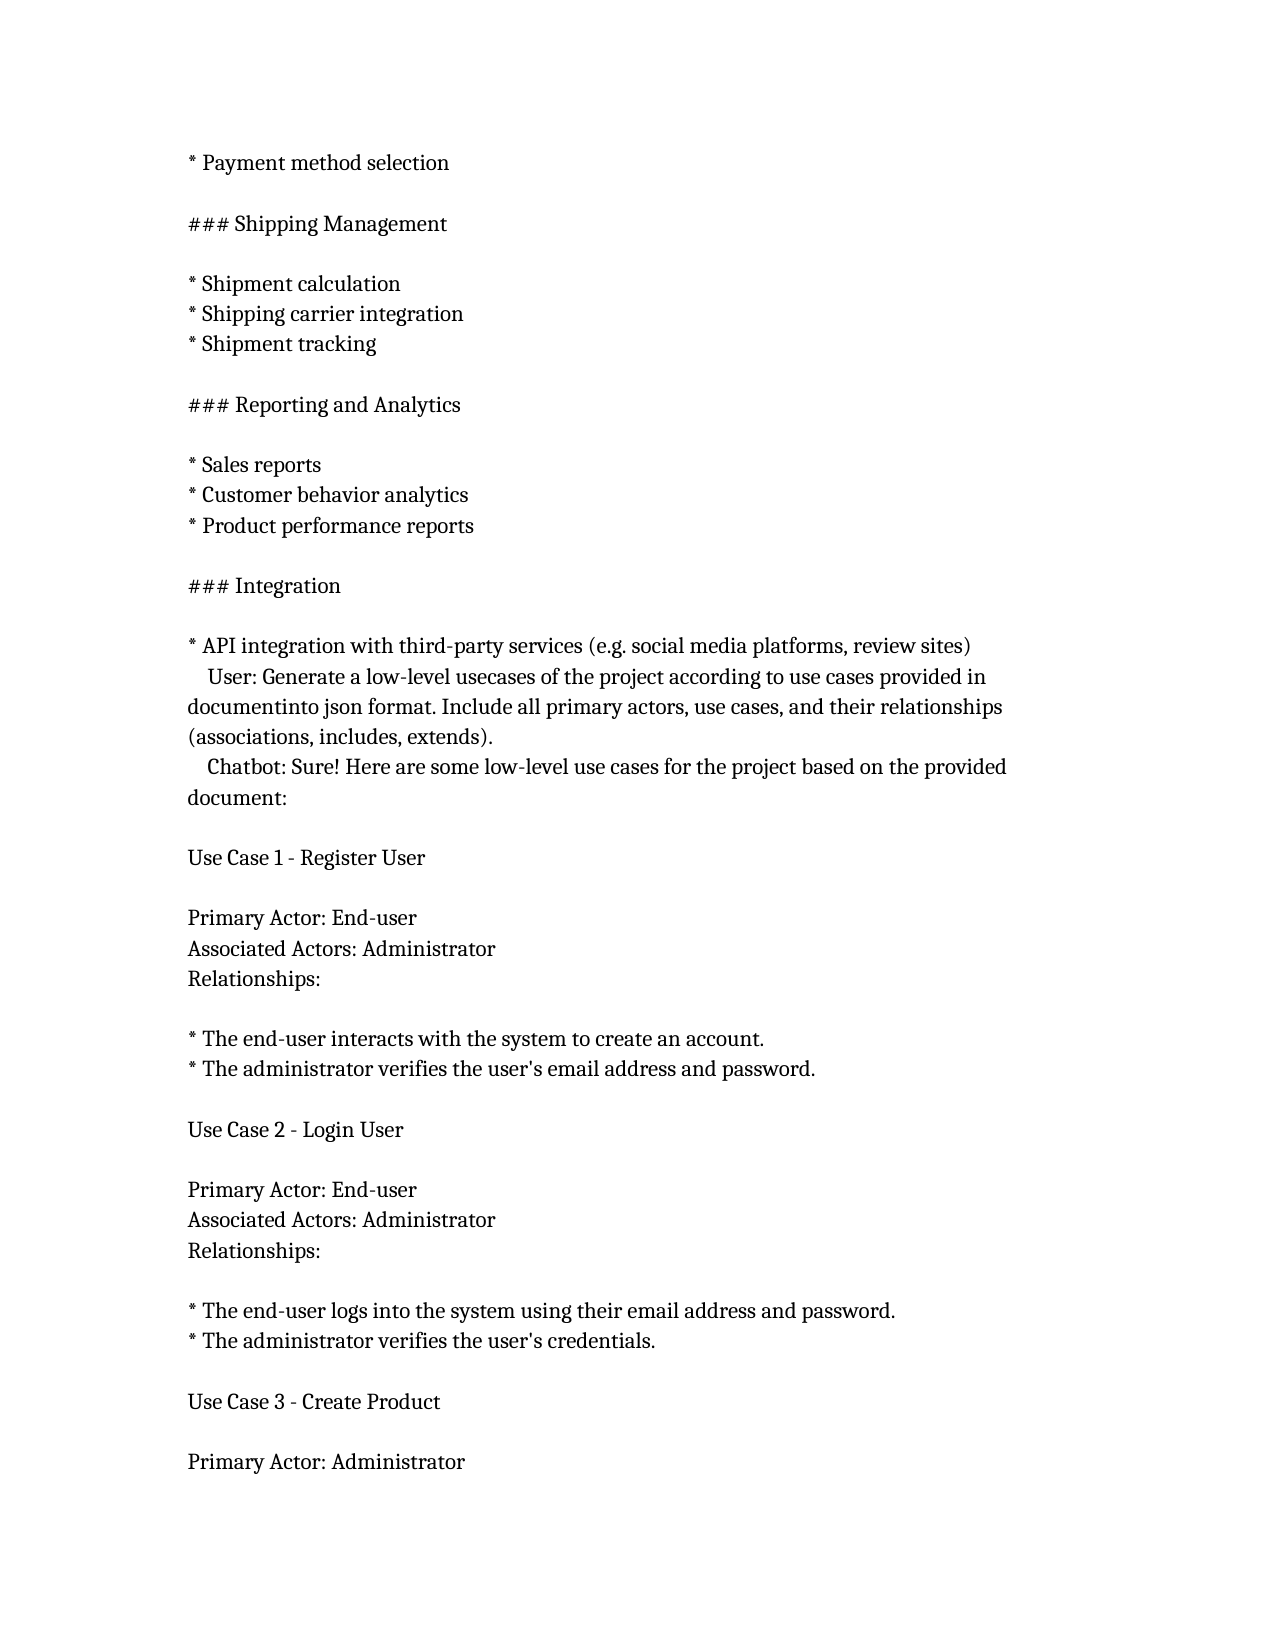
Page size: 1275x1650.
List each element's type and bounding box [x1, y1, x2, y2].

text [187, 150, 1087, 1475]
